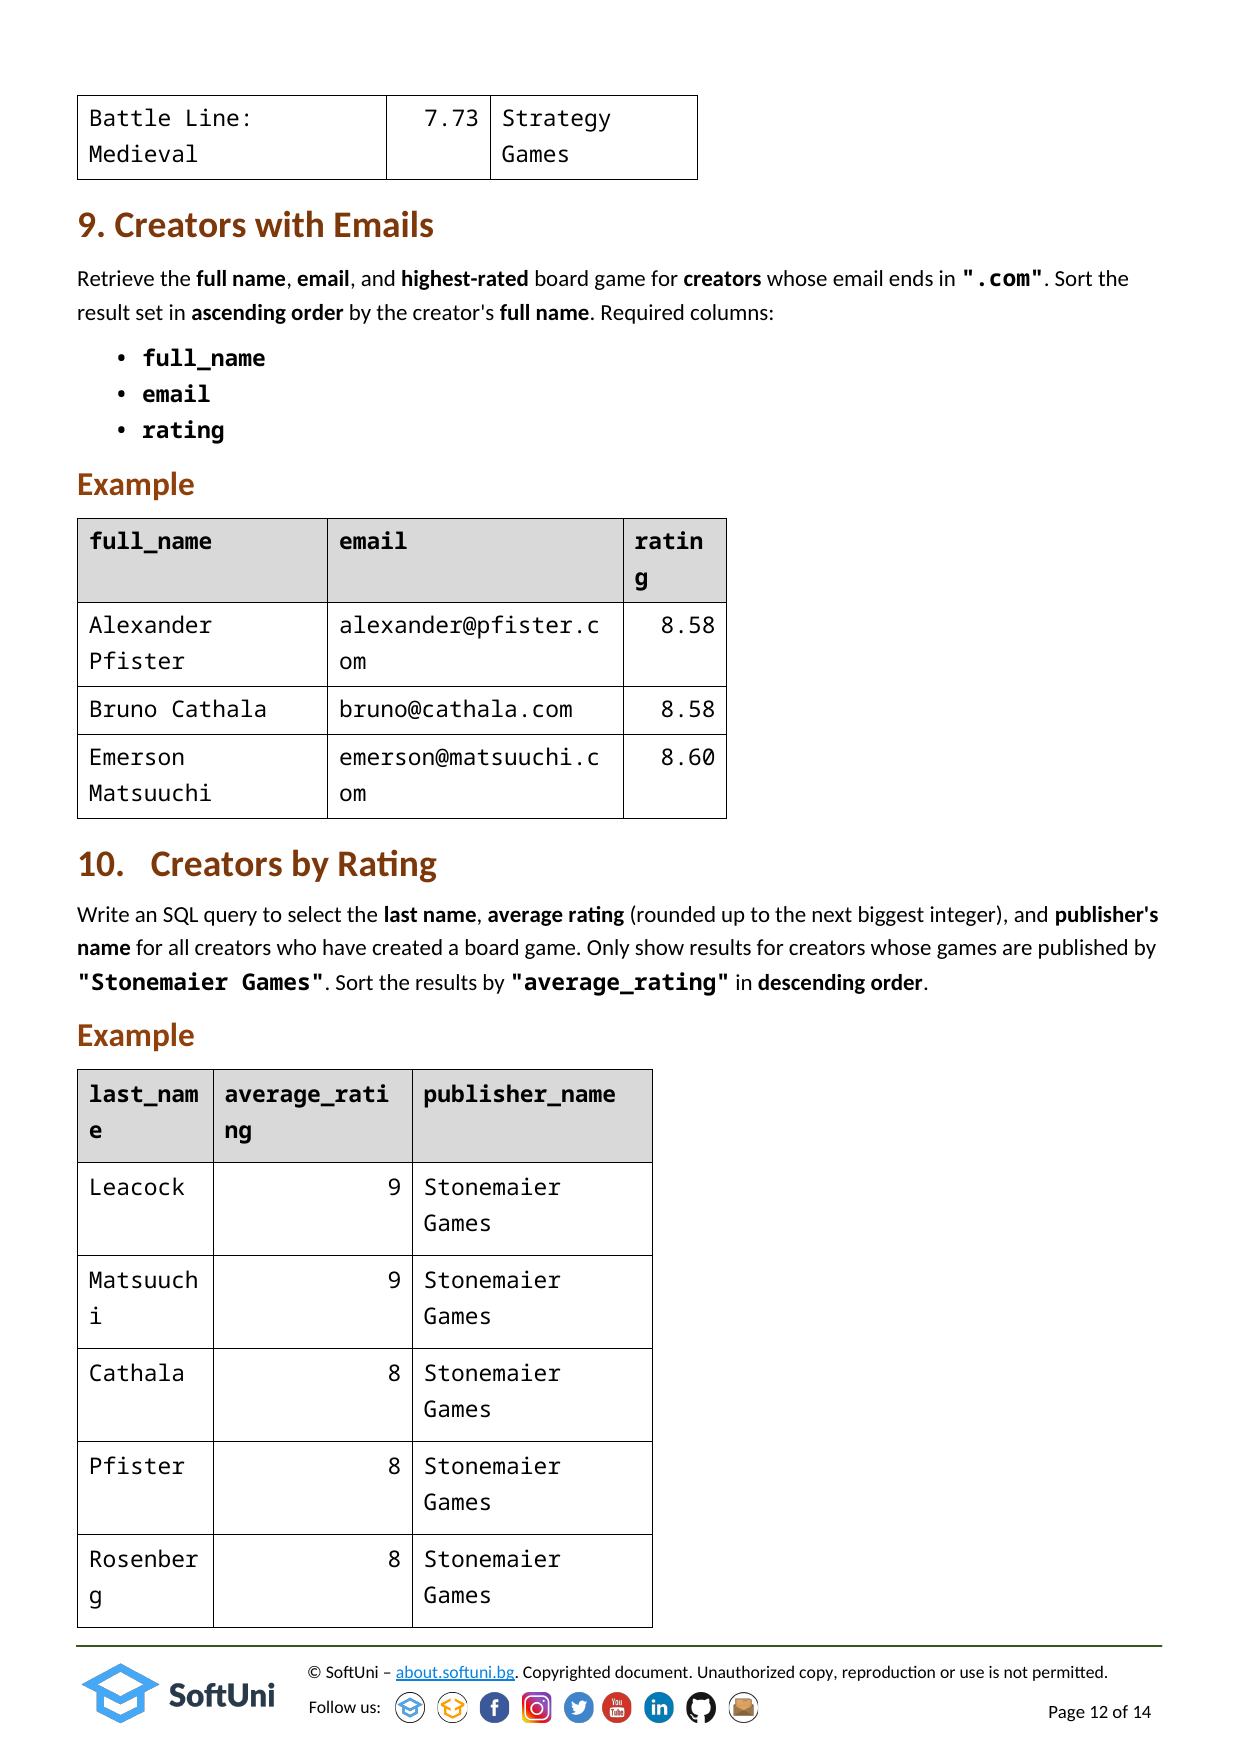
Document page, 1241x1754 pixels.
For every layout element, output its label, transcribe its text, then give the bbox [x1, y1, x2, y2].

picture [644, 1692, 653, 1701]
table_cell Stonemaier Games [413, 1535, 652, 1627]
table_cell Alexander Pfister [78, 603, 327, 686]
table_cell alexander@pfister.com [328, 603, 623, 686]
picture [75, 1658, 281, 1729]
table_cell 9 [214, 1256, 412, 1348]
table_cell 8 [214, 1442, 412, 1534]
text • rating [114, 414, 1163, 446]
table_cell Matsuuchi [78, 1256, 213, 1348]
table_cell Stonemaier Games [413, 1349, 652, 1441]
table_cell emerson@matsuuchi.com [328, 735, 623, 818]
table_cell bruno@cathala.com [328, 687, 623, 734]
table_cell Stonemaier Games [413, 1256, 652, 1348]
text Write an SQL query to select the last name, average rating (rounded up to the next biggest integer), and publisher's name for all creators who have created a board game. Only show results for creators whose games are published by "Stonemaier Games". Sort the results by "average_rating" in descending order. [77, 901, 1163, 997]
table_cell Leacock [78, 1163, 213, 1255]
table_cell 7.73 [387, 96, 490, 179]
picture [665, 1714, 674, 1723]
picture [658, 1705, 667, 1714]
picture [686, 1692, 716, 1723]
picture [395, 1692, 425, 1723]
table_cell Bruno Cathala [78, 687, 327, 734]
picture [522, 1692, 552, 1723]
subtitle Example [77, 1014, 1163, 1055]
table_cell 8.58 [624, 603, 726, 686]
table_cell Pfister [78, 1442, 213, 1534]
picture [728, 1692, 759, 1723]
table_cell 8.58 [624, 687, 726, 734]
text Retrieve the full name, email, and highest-rated board game for creators whose email ends in ".com". Sort the result set in ascending order by the creator's full name. Required columns: [77, 262, 1163, 326]
table_cell Strategy Games [491, 96, 697, 179]
picture [479, 1692, 510, 1723]
subtitle Creators by Rating [77, 839, 1163, 885]
table_header publisher_name [413, 1070, 652, 1162]
picture [602, 1692, 632, 1723]
table_cell 8.60 [624, 735, 726, 818]
table_cell Cathala [78, 1349, 213, 1441]
picture [644, 1714, 653, 1723]
table_cell Emerson Matsuuchi [78, 735, 327, 818]
table_cell 9 [214, 1163, 412, 1255]
table_header full_name [78, 519, 327, 602]
picture [437, 1692, 468, 1723]
picture [564, 1692, 594, 1723]
table_header email [328, 519, 623, 602]
picture [665, 1692, 674, 1701]
text • email [114, 378, 1163, 409]
table_cell Rosenberg [78, 1535, 213, 1627]
table_cell Stonemaier Games [413, 1442, 652, 1534]
subtitle Example [77, 463, 1163, 503]
table_header last_name [78, 1070, 213, 1162]
text • full_name [114, 342, 1163, 374]
table_cell Stonemaier Games [413, 1163, 652, 1255]
table_header average_rating [214, 1070, 412, 1162]
table_header rating [624, 519, 726, 602]
subtitle Creators with Emails [77, 201, 1163, 247]
table_cell 8 [214, 1349, 412, 1441]
table_cell 8 [214, 1535, 412, 1627]
table_cell Battle Line: Medieval [78, 96, 386, 179]
